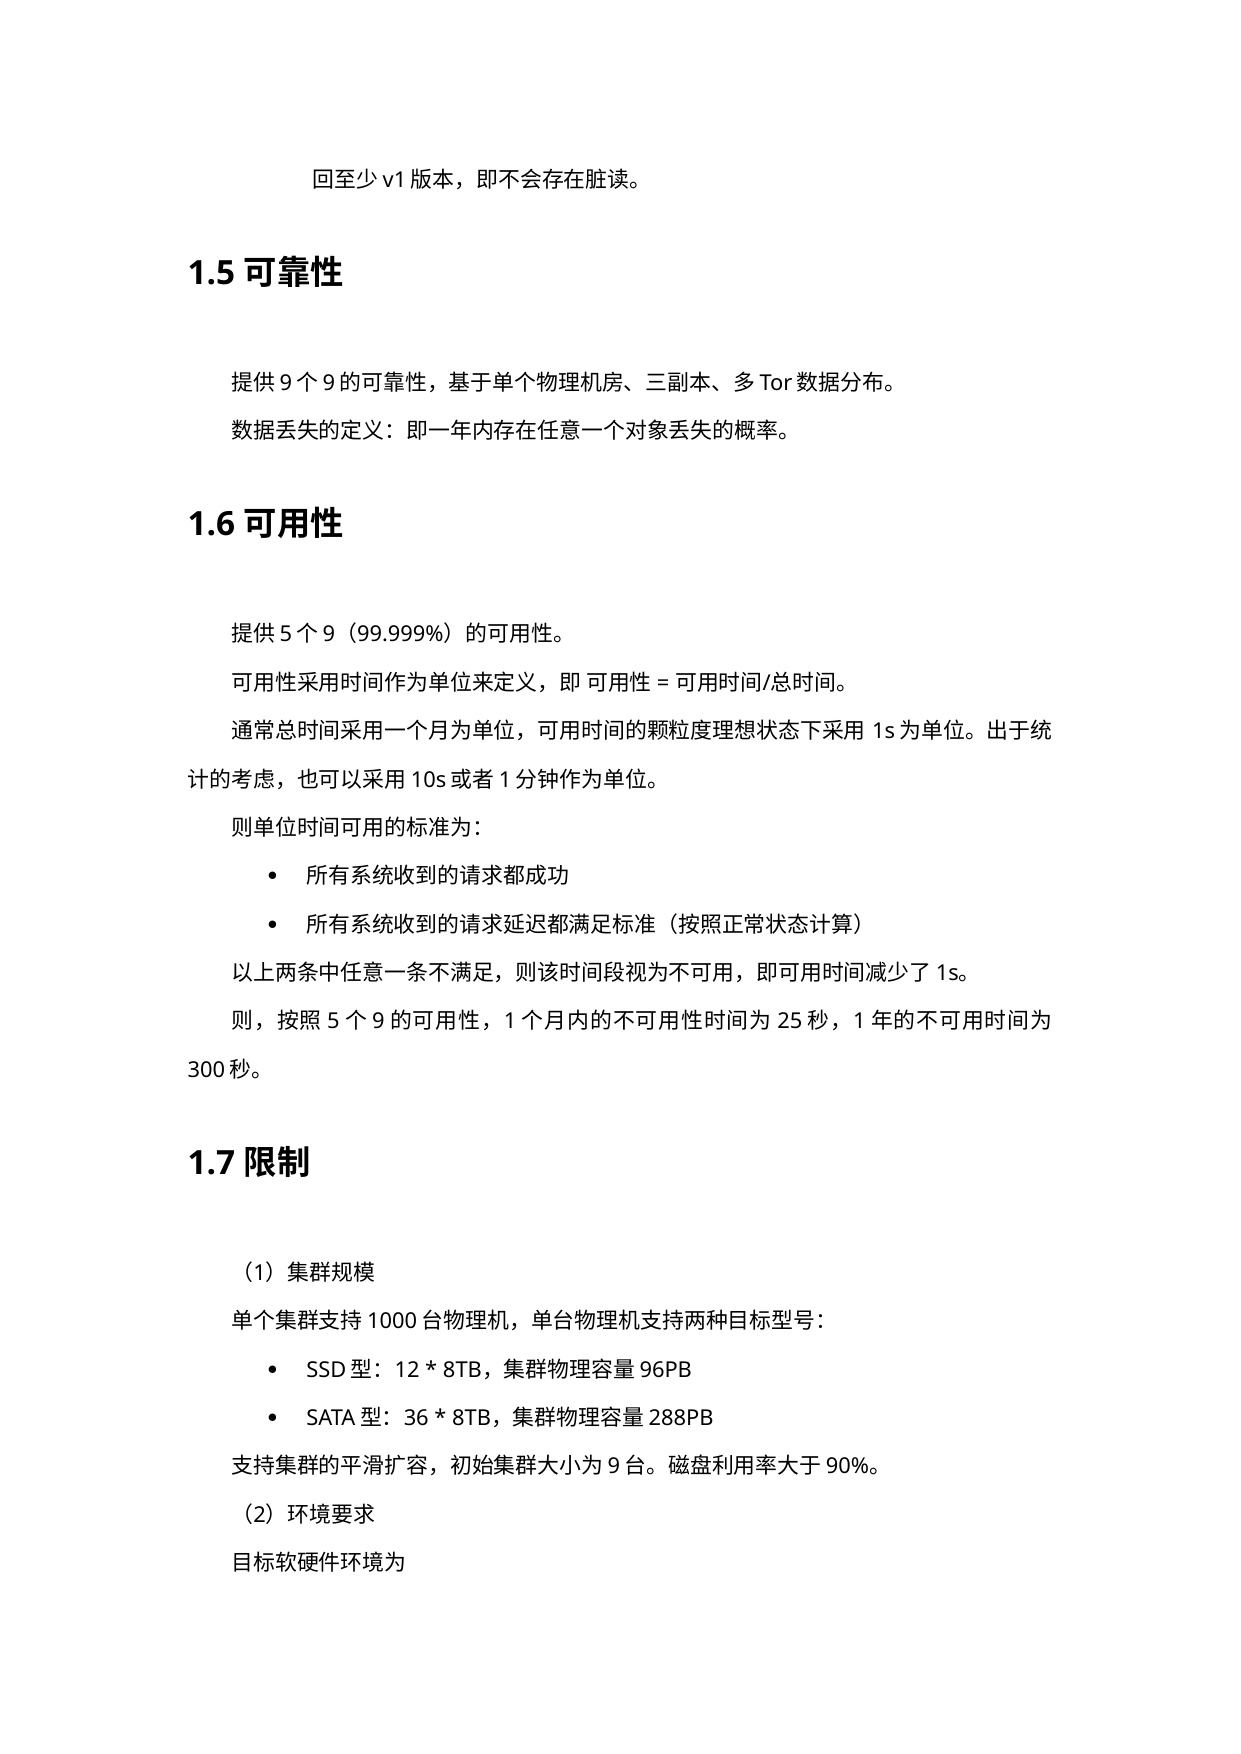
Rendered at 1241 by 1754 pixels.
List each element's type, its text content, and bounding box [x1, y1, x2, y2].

list 所有系统收到的请求延迟都满足标准（按照正常状态计算） [269, 906, 1053, 939]
text 提供9个9的可靠性，基于单个物理机房、三副本、多Tor数据分布。 [187, 365, 1053, 397]
list SSD型：12 * 8TB，集群物理容量96PB [269, 1351, 1053, 1384]
text （2）环境要求 [187, 1496, 1053, 1529]
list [275, 162, 1053, 194]
text 则，按照5个9的可用性，1个月内的不可用性时间为25秒，1年的不可用时间为300秒。 [187, 1003, 1053, 1084]
text 支持集群的平滑扩容，初始集群大小为9台。磁盘利用率大于90%。 [187, 1448, 1053, 1480]
list SATA型：36 * 8TB，集群物理容量288PB [269, 1399, 1053, 1432]
subtitle 1.5 可靠性 [187, 237, 1053, 302]
text 则单位时间可用的标准为： [187, 810, 1053, 842]
text 以上两条中任意一条不满足，则该时间段视为不可用，即可用时间减少了1s。 [187, 955, 1053, 987]
list 所有系统收到的请求都成功 [269, 858, 1053, 891]
text 数据丢失的定义：即一年内存在任意一个对象丢失的概率。 [187, 413, 1053, 446]
text 提供5个9（99.999%）的可用性。 [187, 616, 1053, 648]
text 通常总时间采用一个月为单位，可用时间的颗粒度理想状态下采用1s为单位。出于统计的考虑，也可以采用10s或者1分钟作为单位。 [187, 713, 1053, 794]
text （1）集群规模 [187, 1254, 1053, 1287]
text 单个集群支持1000台物理机，单台物理机支持两种目标型号： [187, 1303, 1053, 1335]
subtitle 1.7 限制 [187, 1127, 1053, 1192]
text 目标软硬件环境为 [187, 1544, 1053, 1577]
text 可用性采用时间作为单位来定义，即 可用性 = 可用时间/总时间。 [187, 664, 1053, 697]
subtitle 1.6 可用性 [187, 488, 1053, 553]
